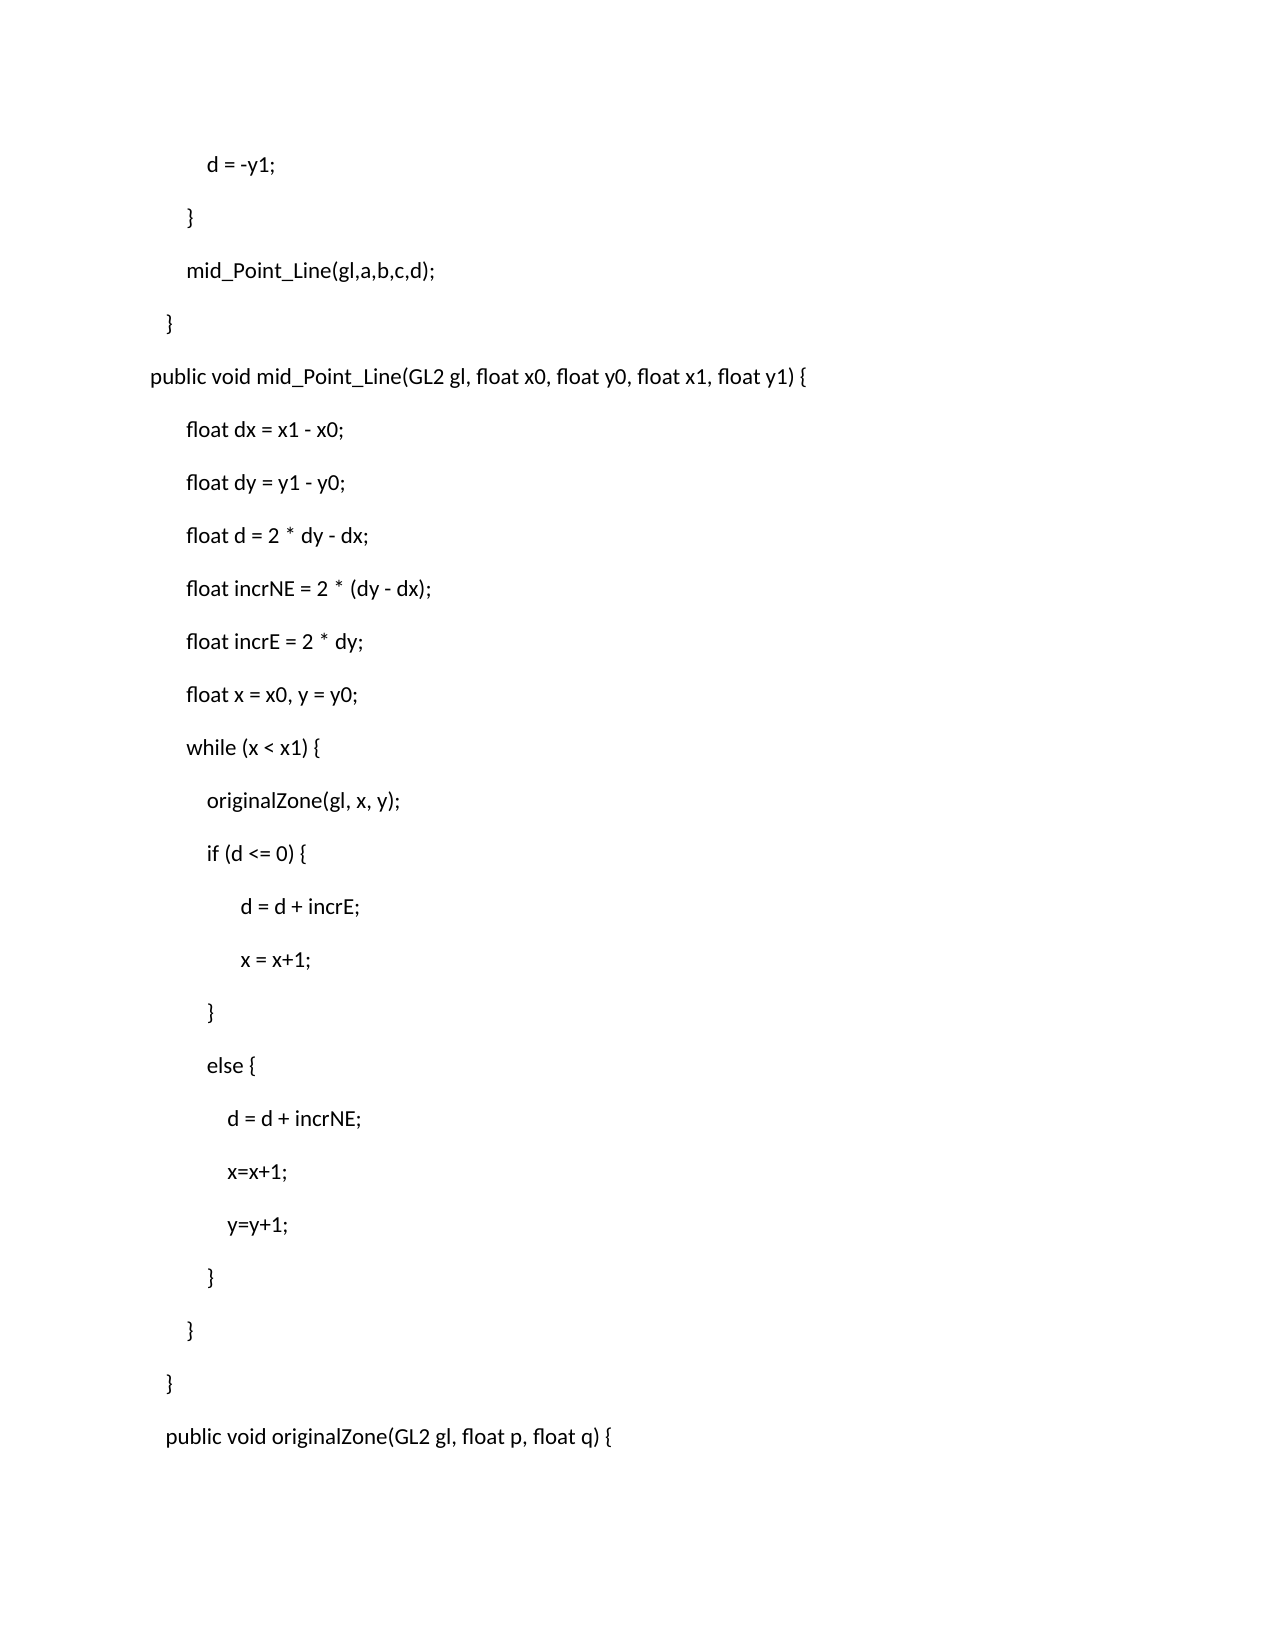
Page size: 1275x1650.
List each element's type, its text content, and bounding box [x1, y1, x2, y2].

text x=x+1; [150, 1157, 1125, 1185]
text } [150, 1369, 1125, 1397]
text } [150, 309, 1125, 337]
text float d = 2 * dy - dx; [150, 521, 1125, 549]
text } [150, 203, 1125, 231]
text mid_Point_Line(gl,a,b,c,d); [150, 256, 1125, 284]
text public void mid_Point_Line(GL2 gl, float x0, float y0, float x1, float y1) { [150, 362, 1125, 390]
text x = x+1; [150, 945, 1125, 973]
text float incrE = 2 * dy; [150, 627, 1125, 655]
text public void originalZone(GL2 gl, float p, float q) { [150, 1422, 1125, 1451]
text float dx = x1 - x0; [150, 415, 1125, 443]
text y=y+1; [150, 1210, 1125, 1238]
text } [150, 998, 1125, 1026]
text d = -y1; [150, 150, 1125, 178]
text originalZone(gl, x, y); [150, 786, 1125, 814]
text while (x < x1) { [150, 733, 1125, 761]
text else { [150, 1051, 1125, 1079]
text float dy = y1 - y0; [150, 468, 1125, 496]
text d = d + incrNE; [150, 1104, 1125, 1132]
text } [150, 1263, 1125, 1291]
text float incrNE = 2 * (dy - dx); [150, 574, 1125, 602]
text float x = x0, y = y0; [150, 680, 1125, 708]
text d = d + incrE; [150, 892, 1125, 920]
text } [150, 1316, 1125, 1344]
text if (d <= 0) { [150, 839, 1125, 867]
